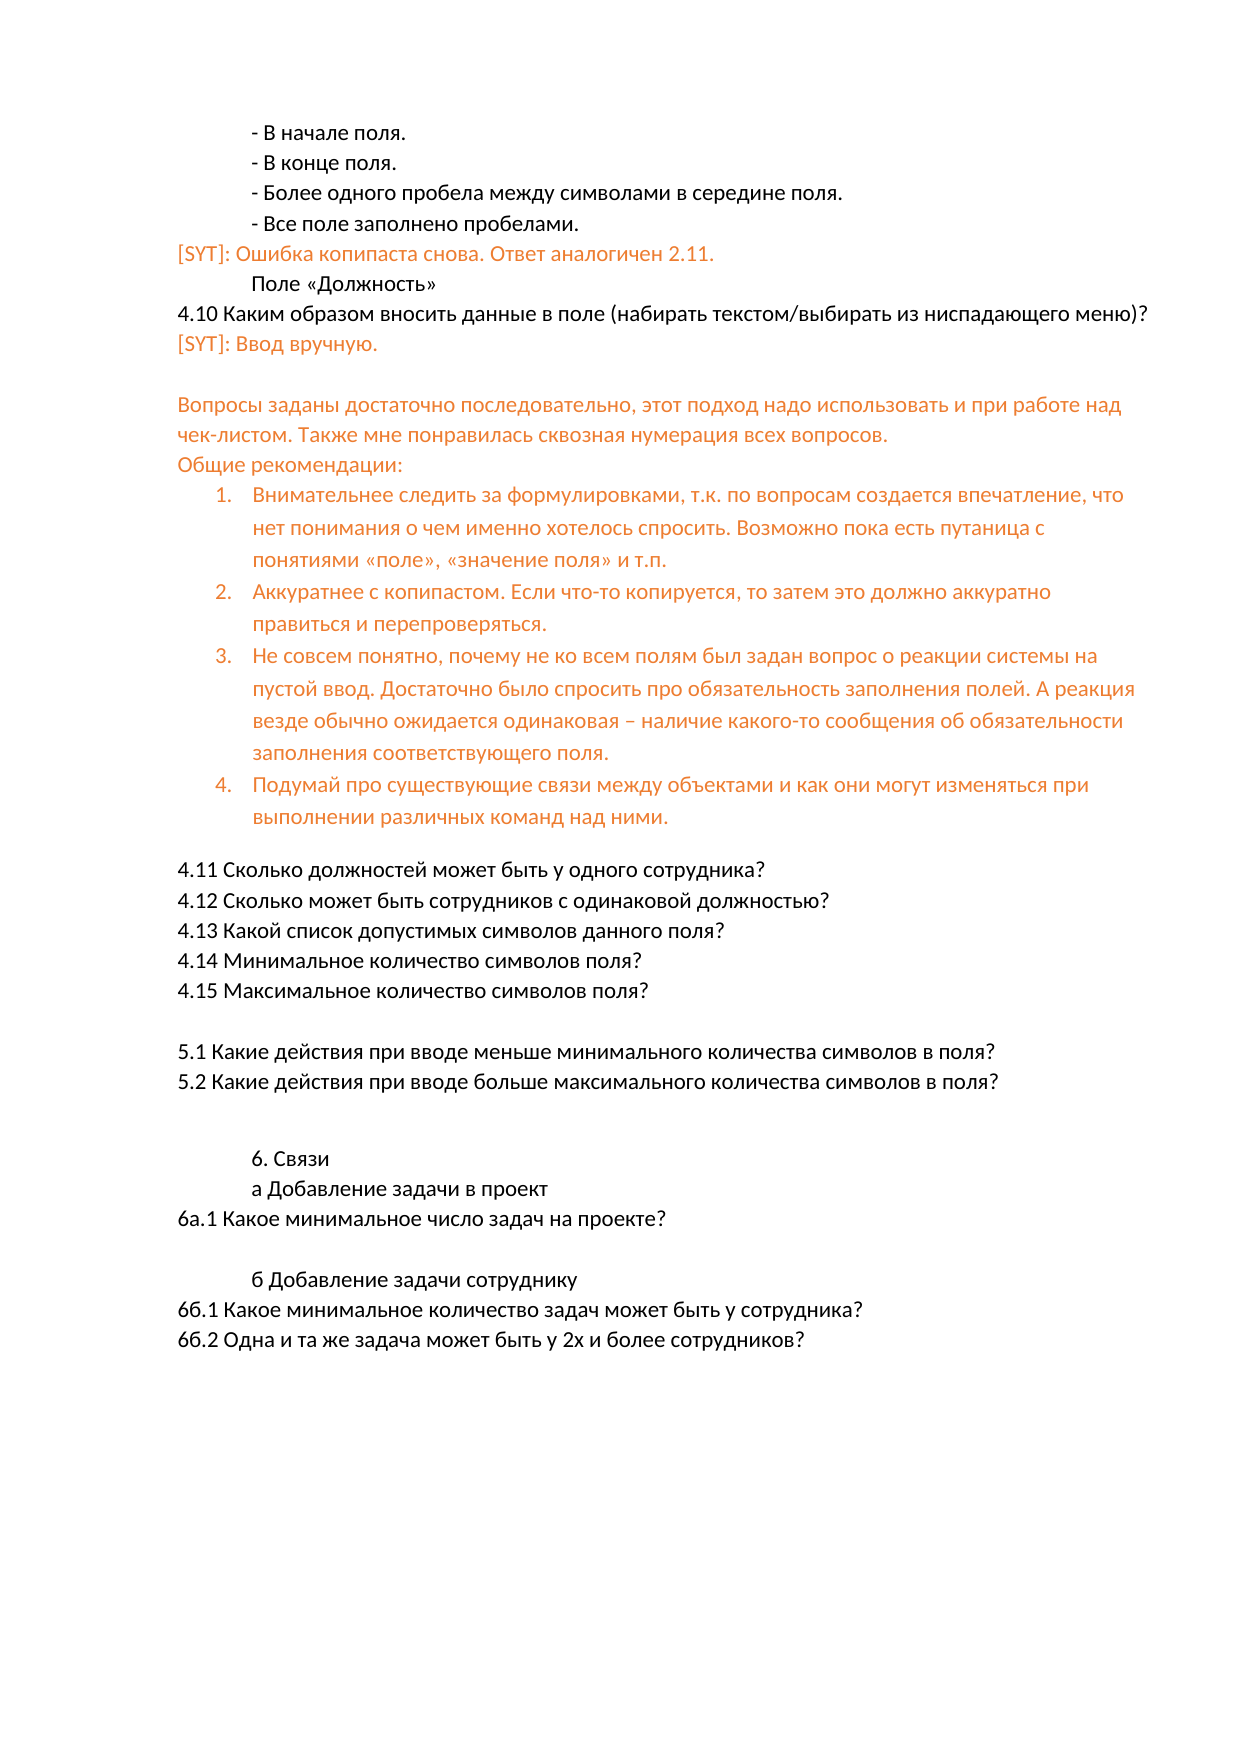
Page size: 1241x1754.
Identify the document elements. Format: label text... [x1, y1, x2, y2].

text 4.14 Минимальное количество символов поля? [177, 946, 1152, 974]
text [SYT]: Ошибка копипаста снова. Ответ аналогичен 2.11. [177, 239, 1152, 267]
text Общие рекомендации: [177, 450, 1152, 478]
text 6. Связи [177, 1144, 1152, 1172]
text - Все поле заполнено пробелами. [177, 209, 1152, 237]
text 6а.1 Какое минимальное число задач на проекте? [177, 1204, 1152, 1232]
text 4.13 Какой список допустимых символов данного поля? [177, 916, 1152, 944]
text 4.12 Сколько может быть сотрудников с одинаковой должностью? [177, 886, 1152, 914]
text 4.11 Сколько должностей может быть у одного сотрудника? [177, 856, 1152, 883]
list Не совсем понятно, почему не ко всем полям был задан вопрос о реакции системы на пустой ввод. Достаточно было спросить про обязательность заполнения полей. А реакция везде обычно ожидается одинаковая – наличие какого-то сообщения об обязательности заполнения соответствующего поля. [215, 642, 1152, 766]
text [SYT]: Ввод вручную. [177, 329, 1152, 358]
text - В начале поля. [177, 118, 1152, 146]
text Поле «Должность» [177, 269, 1152, 297]
text 5.1 Какие действия при вводе меньше минимального количества символов в поля? [177, 1037, 1152, 1065]
text 4.10 Каким образом вносить данные в поле (набирать текстом/выбирать из ниспадающего меню)? [177, 299, 1152, 327]
text - В конце поля. [177, 148, 1152, 176]
list Аккуратнее с копипастом. Если что-то копируется, то затем это должно аккуратно правиться и перепроверяться. [215, 577, 1152, 637]
list Подумай про существующие связи между объектами и как они могут изменяться при выполнении различных команд над ними. [215, 770, 1152, 831]
text б Добавление задачи сотруднику [177, 1265, 1152, 1293]
text 5.2 Какие действия при вводе больше максимального количества символов в поля? [177, 1067, 1152, 1095]
text 6б.2 Одна и та же задача может быть у 2х и более сотрудников? [177, 1325, 1152, 1353]
text а Добавление задачи в проект [177, 1174, 1152, 1202]
list Внимательнее следить за формулировками, т.к. по вопросам создается впечатление, что нет понимания о чем именно хотелось спросить. Возможно пока есть путаница с понятиями «поле», «значение поля» и т.п. [215, 481, 1152, 573]
text - Более одного пробела между символами в середине поля. [177, 178, 1152, 207]
text 4.15 Максимальное количество символов поля? [177, 976, 1152, 1004]
text Вопросы заданы достаточно последовательно, этот подход надо использовать и при работе над чек-листом. Также мне понравилась сквозная нумерация всех вопросов. [177, 390, 1152, 448]
text 6б.1 Какое минимальное количество задач может быть у сотрудника? [177, 1295, 1152, 1323]
